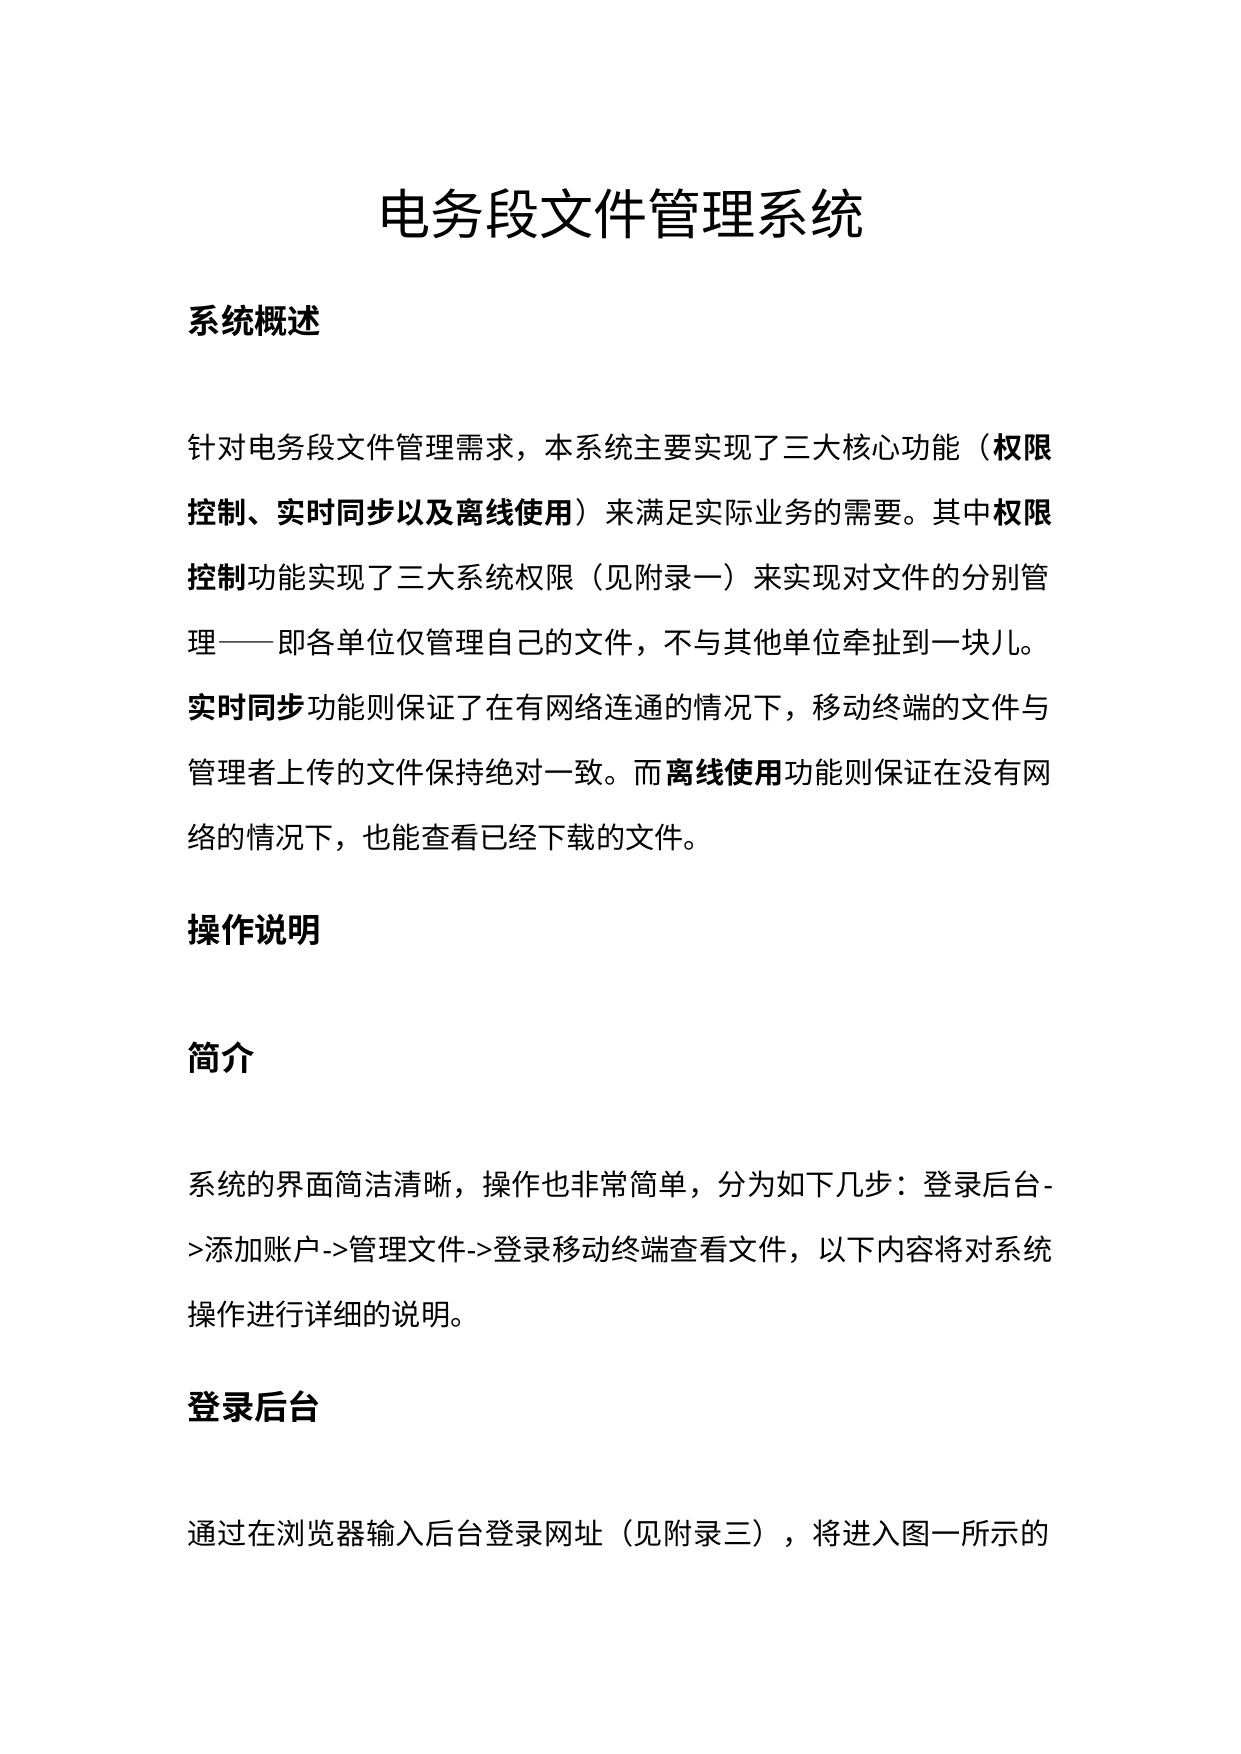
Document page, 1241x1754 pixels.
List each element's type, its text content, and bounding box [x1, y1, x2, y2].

subtitle 系统概述 [187, 287, 1053, 352]
text 针对电务段文件管理需求，本系统主要实现了三大核心功能（权限控制、实时同步以及离线使用）来满足实际业务的需要。其中权限控制功能实现了三大系统权限（见附录一）来实现对文件的分别管理——即各单位仅管理自己的文件，不与其他单位牵扯到一块儿。实时同步功能则保证了在有网络连通的情况下，移动终端的文件与管理者上传的文件保持绝对一致。而离线使用功能则保证在没有网络的情况下，也能查看已经下载的文件。 [187, 414, 1053, 869]
text 系统的界面简洁清晰，操作也非常简单，分为如下几步：登录后台->添加账户->管理文件->登录移动终端查看文件，以下内容将对系统操作进行详细的说明。 [187, 1150, 1053, 1345]
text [187, 1499, 1053, 1564]
text 电务段文件管理系统 [187, 162, 1053, 259]
subtitle 操作说明 [187, 896, 1053, 961]
subtitle 登录后台 [187, 1372, 1053, 1437]
subtitle 简介 [187, 1023, 1053, 1088]
